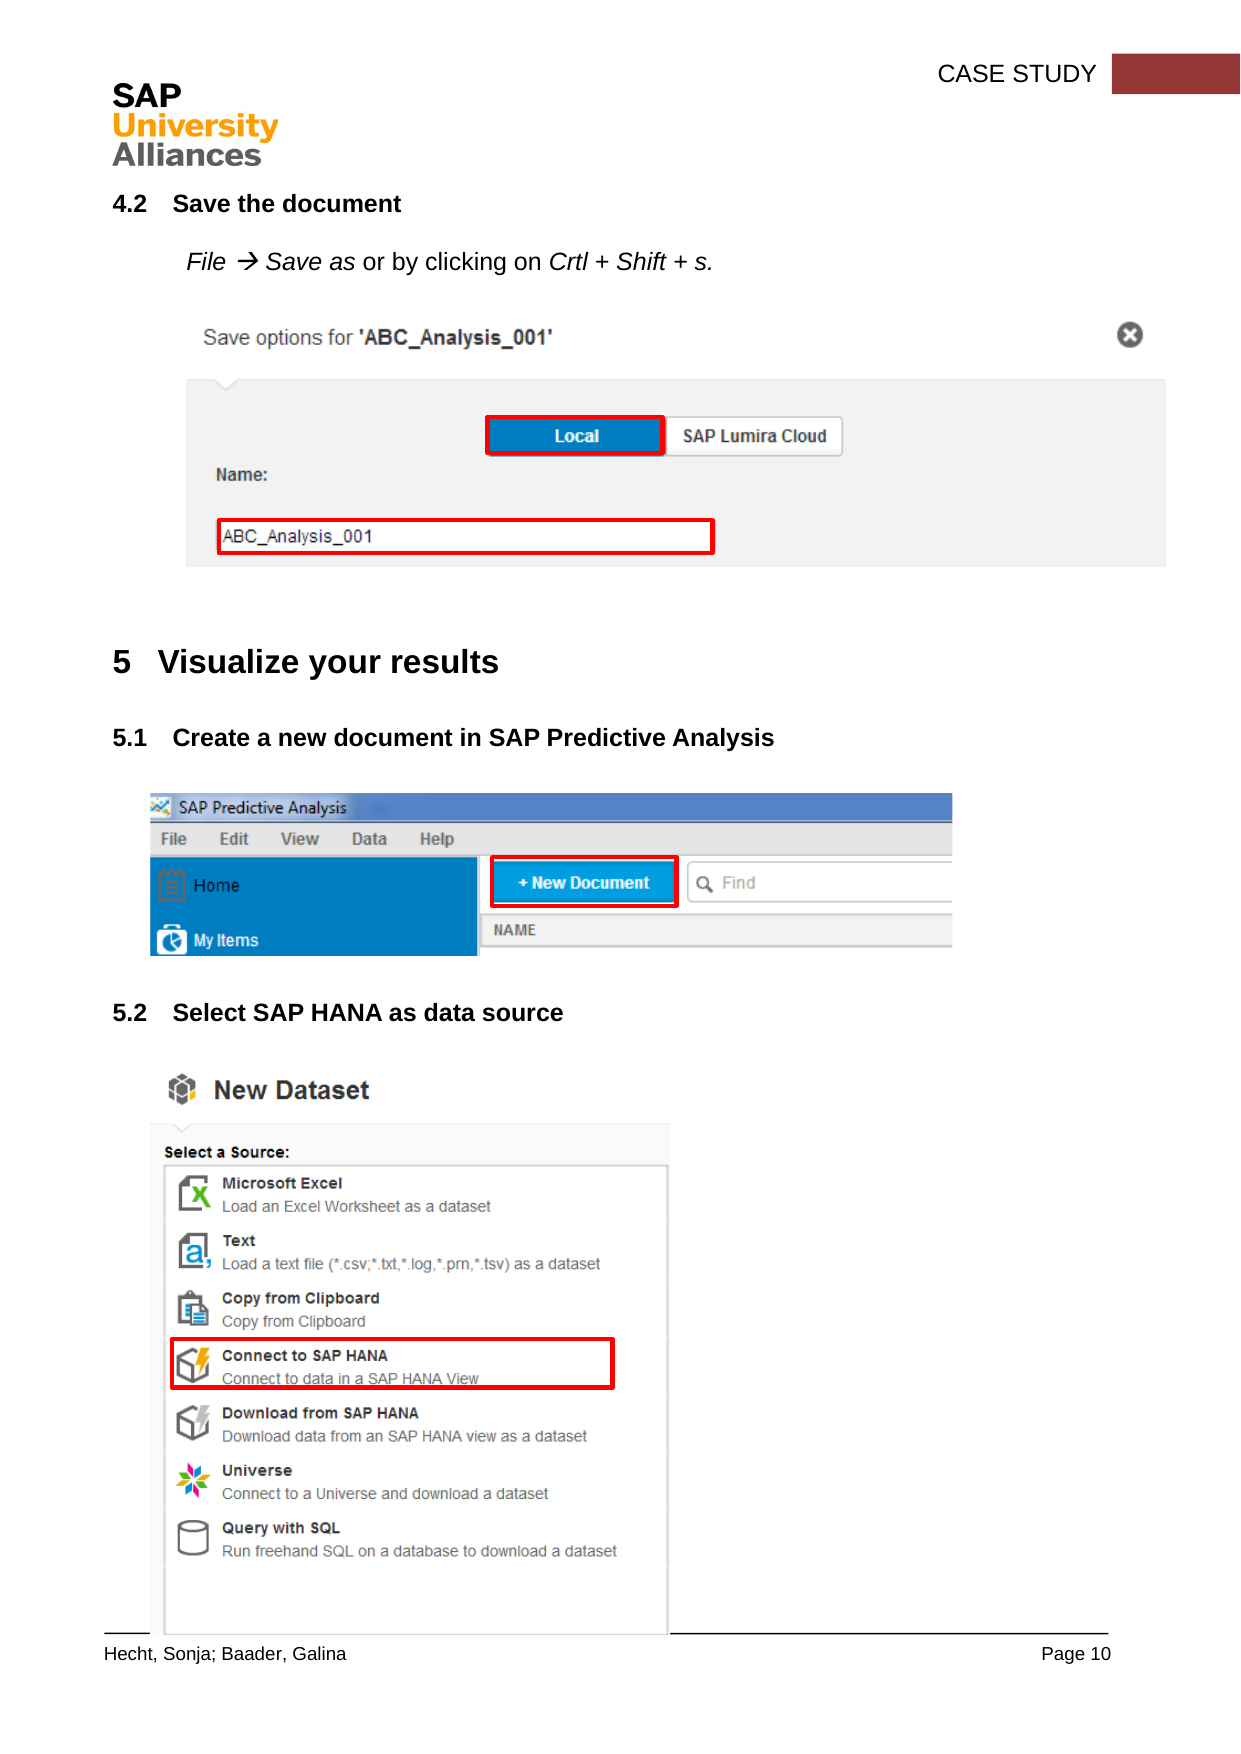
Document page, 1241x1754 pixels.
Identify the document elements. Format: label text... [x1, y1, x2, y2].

text Select SAP HANA as data source [112, 997, 1106, 1026]
picture [186, 292, 1166, 567]
picture [149, 1055, 671, 1635]
picture [149, 793, 953, 956]
text Create a new document in SAP Predictive Analysis [112, 723, 1106, 752]
picture [112, 83, 279, 166]
text File Save as or by clicking on Crtl + Shift + s. [186, 247, 1106, 276]
text Save the document [112, 189, 1106, 218]
list Visualize your results [112, 642, 1106, 680]
